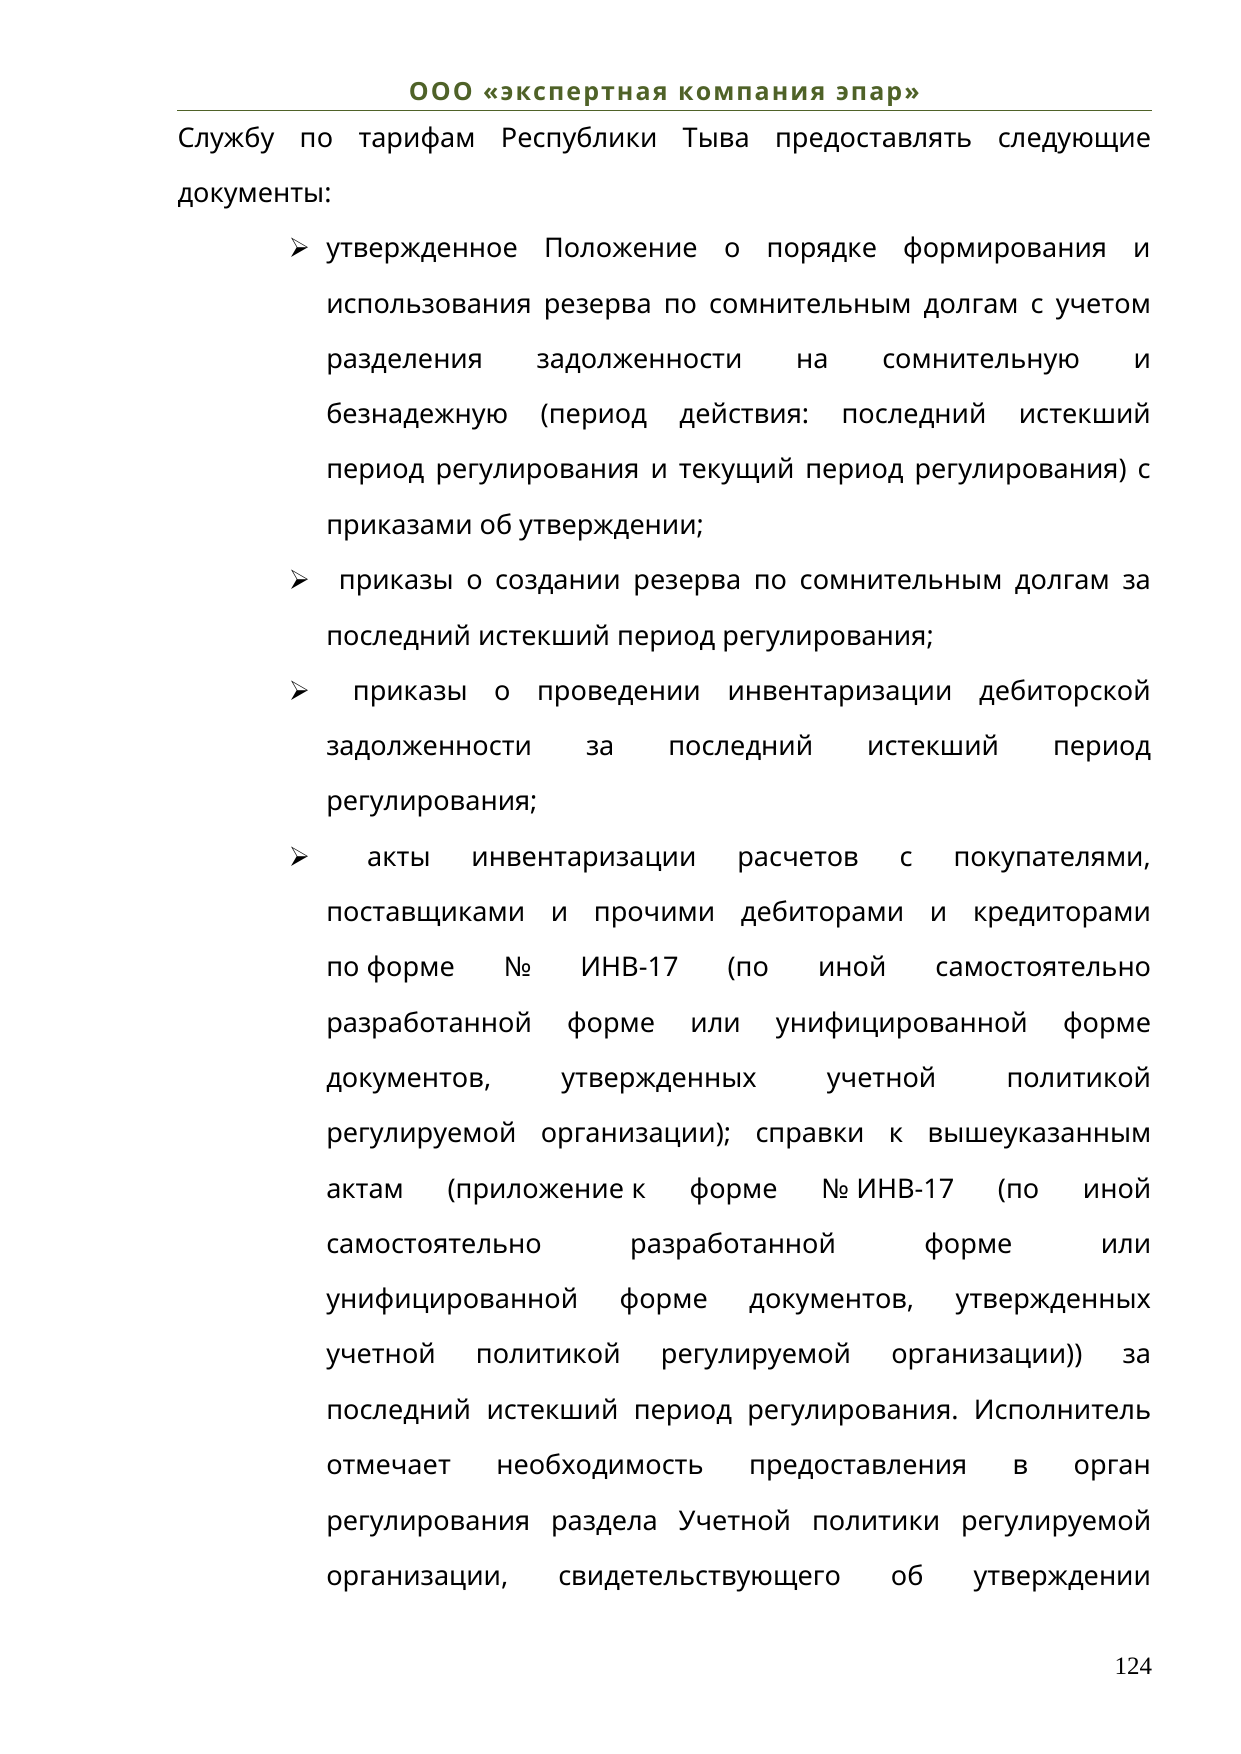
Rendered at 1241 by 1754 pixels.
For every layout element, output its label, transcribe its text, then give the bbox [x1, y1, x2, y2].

list приказы о проведении инвентаризации дебиторской задолженности за последний истекший период регулирования; [288, 671, 1152, 819]
list приказы о создании резерва по сомнительным долгам за последний истекший период регулирования; [288, 561, 1152, 653]
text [177, 118, 1152, 210]
list утвержденное Положение о порядке формирования и использования резерва по сомнительным долгам с учетом разделения задолженности на сомнительную и безнадежную (период действия: последний истекший период регулирования и текущий период регулирования) с приказами об утверждении; [288, 229, 1152, 542]
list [288, 837, 1152, 1593]
